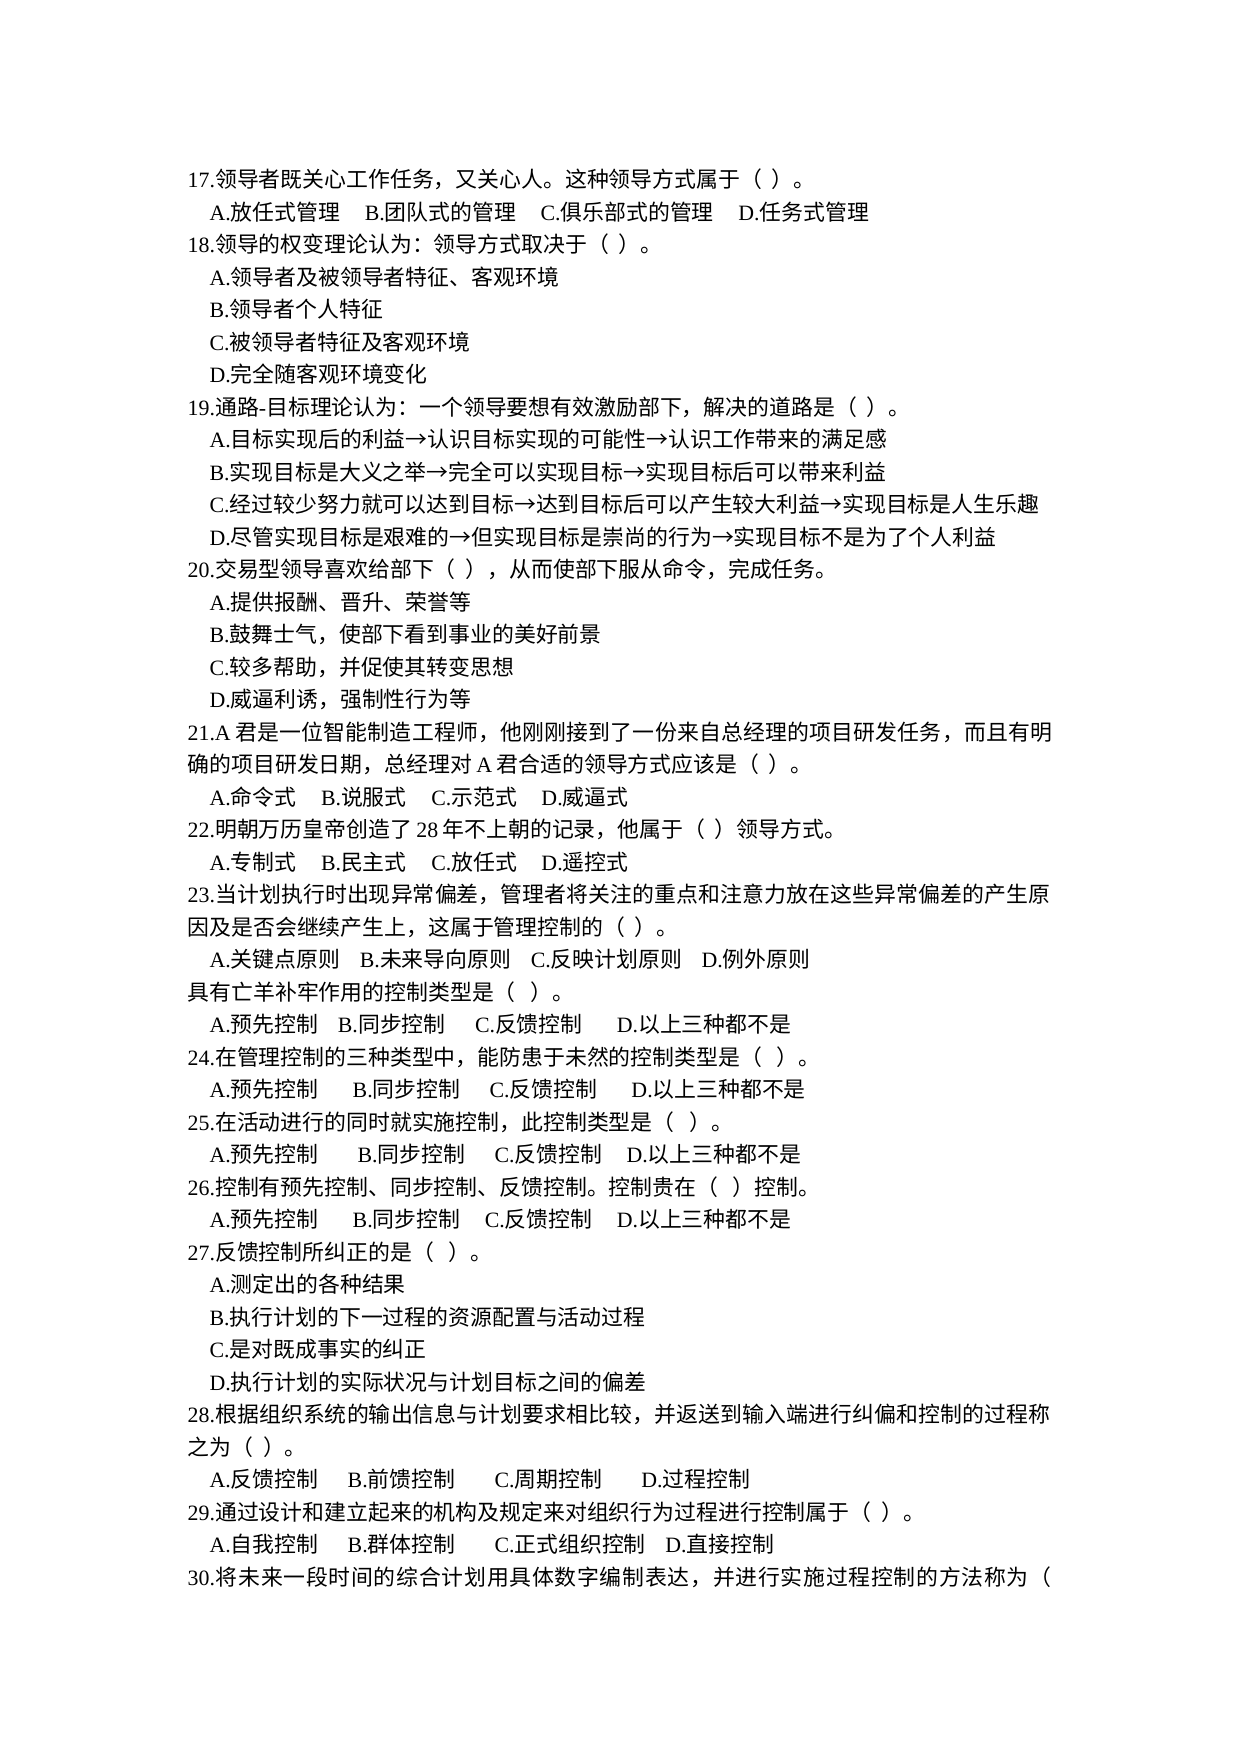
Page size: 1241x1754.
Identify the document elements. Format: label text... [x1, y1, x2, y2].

text 27.反馈控制所纠正的是（ ）。 [187, 1234, 1053, 1267]
text 20.交易型领导喜欢给部下（ ），从而使部下服从命令，完成任务。 [187, 552, 1053, 584]
text 29.通过设计和建立起来的机构及规定来对组织行为过程进行控制属于（ ）。 [187, 1494, 1053, 1527]
text 25.在活动进行的同时就实施控制，此控制类型是（ ）。 [187, 1104, 1053, 1137]
text A.反馈控制 B.前馈控制 C.周期控制 D.过程控制 [187, 1462, 1053, 1494]
text 28.根据组织系统的输出信息与计划要求相比较，并返送到输入端进行纠偏和控制的过程称之为（ ）。 [187, 1397, 1053, 1462]
text B.领导者个人特征 [187, 292, 1053, 324]
text C.是对既成事实的纠正 [187, 1332, 1053, 1364]
text 23.当计划执行时出现异常偏差，管理者将关注的重点和注意力放在这些异常偏差的产生原因及是否会继续产生上，这属于管理控制的（ ）。 [187, 877, 1053, 942]
text 18.领导的权变理论认为：领导方式取决于（ ）。 [187, 227, 1053, 259]
text D.威逼利诱，强制性行为等 [187, 682, 1053, 714]
text D.执行计划的实际状况与计划目标之间的偏差 [187, 1364, 1053, 1397]
text C.较多帮助，并促使其转变思想 [187, 649, 1053, 682]
text C.被领导者特征及客观环境 [187, 324, 1053, 357]
text A.提供报酬、晋升、荣誉等 [187, 584, 1053, 617]
text D.尽管实现目标是艰难的→但实现目标是崇尚的行为→实现目标不是为了个人利益 [187, 519, 1053, 552]
text D.完全随客观环境变化 [187, 357, 1053, 389]
text 21.A君是一位智能制造工程师，他刚刚接到了一份来自总经理的项目研发任务，而且有明确的项目研发日期，总经理对A君合适的领导方式应该是（ ）。 [187, 714, 1053, 779]
text A.放任式管理 B.团队式的管理 C.俱乐部式的管理 D.任务式管理 [187, 194, 1053, 227]
text A.命令式 B.说服式 C.示范式 D.威逼式 [187, 779, 1053, 812]
text 22.明朝万历皇帝创造了28年不上朝的记录，他属于（ ）领导方式。 [187, 812, 1053, 844]
text 24.在管理控制的三种类型中，能防患于未然的控制类型是（ ）。 [187, 1039, 1053, 1072]
text 26.控制有预先控制、同步控制、反馈控制。控制贵在（ ）控制。 [187, 1169, 1053, 1202]
text A.自我控制 B.群体控制 C.正式组织控制 D.直接控制 [187, 1527, 1053, 1559]
text 具有亡羊补牢作用的控制类型是（ ）。 [187, 974, 1053, 1007]
text A.关键点原则 B.未来导向原则 C.反映计划原则 D.例外原则 [187, 942, 1053, 974]
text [187, 1559, 1053, 1592]
text A.测定出的各种结果 [187, 1267, 1053, 1299]
text 19.通路-目标理论认为：一个领导要想有效激励部下，解决的道路是（ ）。 [187, 389, 1053, 422]
text A.预先控制 B.同步控制 C.反馈控制 D.以上三种都不是 [187, 1072, 1053, 1104]
text A.预先控制 B.同步控制 C.反馈控制 D.以上三种都不是 [187, 1202, 1053, 1234]
text C.经过较少努力就可以达到目标→达到目标后可以产生较大利益→实现目标是人生乐趣 [187, 487, 1053, 519]
text B.执行计划的下一过程的资源配置与活动过程 [187, 1299, 1053, 1332]
text A.专制式 B.民主式 C.放任式 D.遥控式 [187, 844, 1053, 877]
text 17.领导者既关心工作任务，又关心人。这种领导方式属于（ ）。 [187, 162, 1053, 194]
text B.鼓舞士气，使部下看到事业的美好前景 [187, 617, 1053, 649]
text A.预先控制 B.同步控制 C.反馈控制 D.以上三种都不是 [187, 1007, 1053, 1039]
text A.预先控制 B.同步控制 C.反馈控制 D.以上三种都不是 [187, 1137, 1053, 1169]
text B.实现目标是大义之举→完全可以实现目标→实现目标后可以带来利益 [187, 454, 1053, 487]
text A.领导者及被领导者特征、客观环境 [187, 259, 1053, 292]
text A.目标实现后的利益→认识目标实现的可能性→认识工作带来的满足感 [187, 422, 1053, 454]
